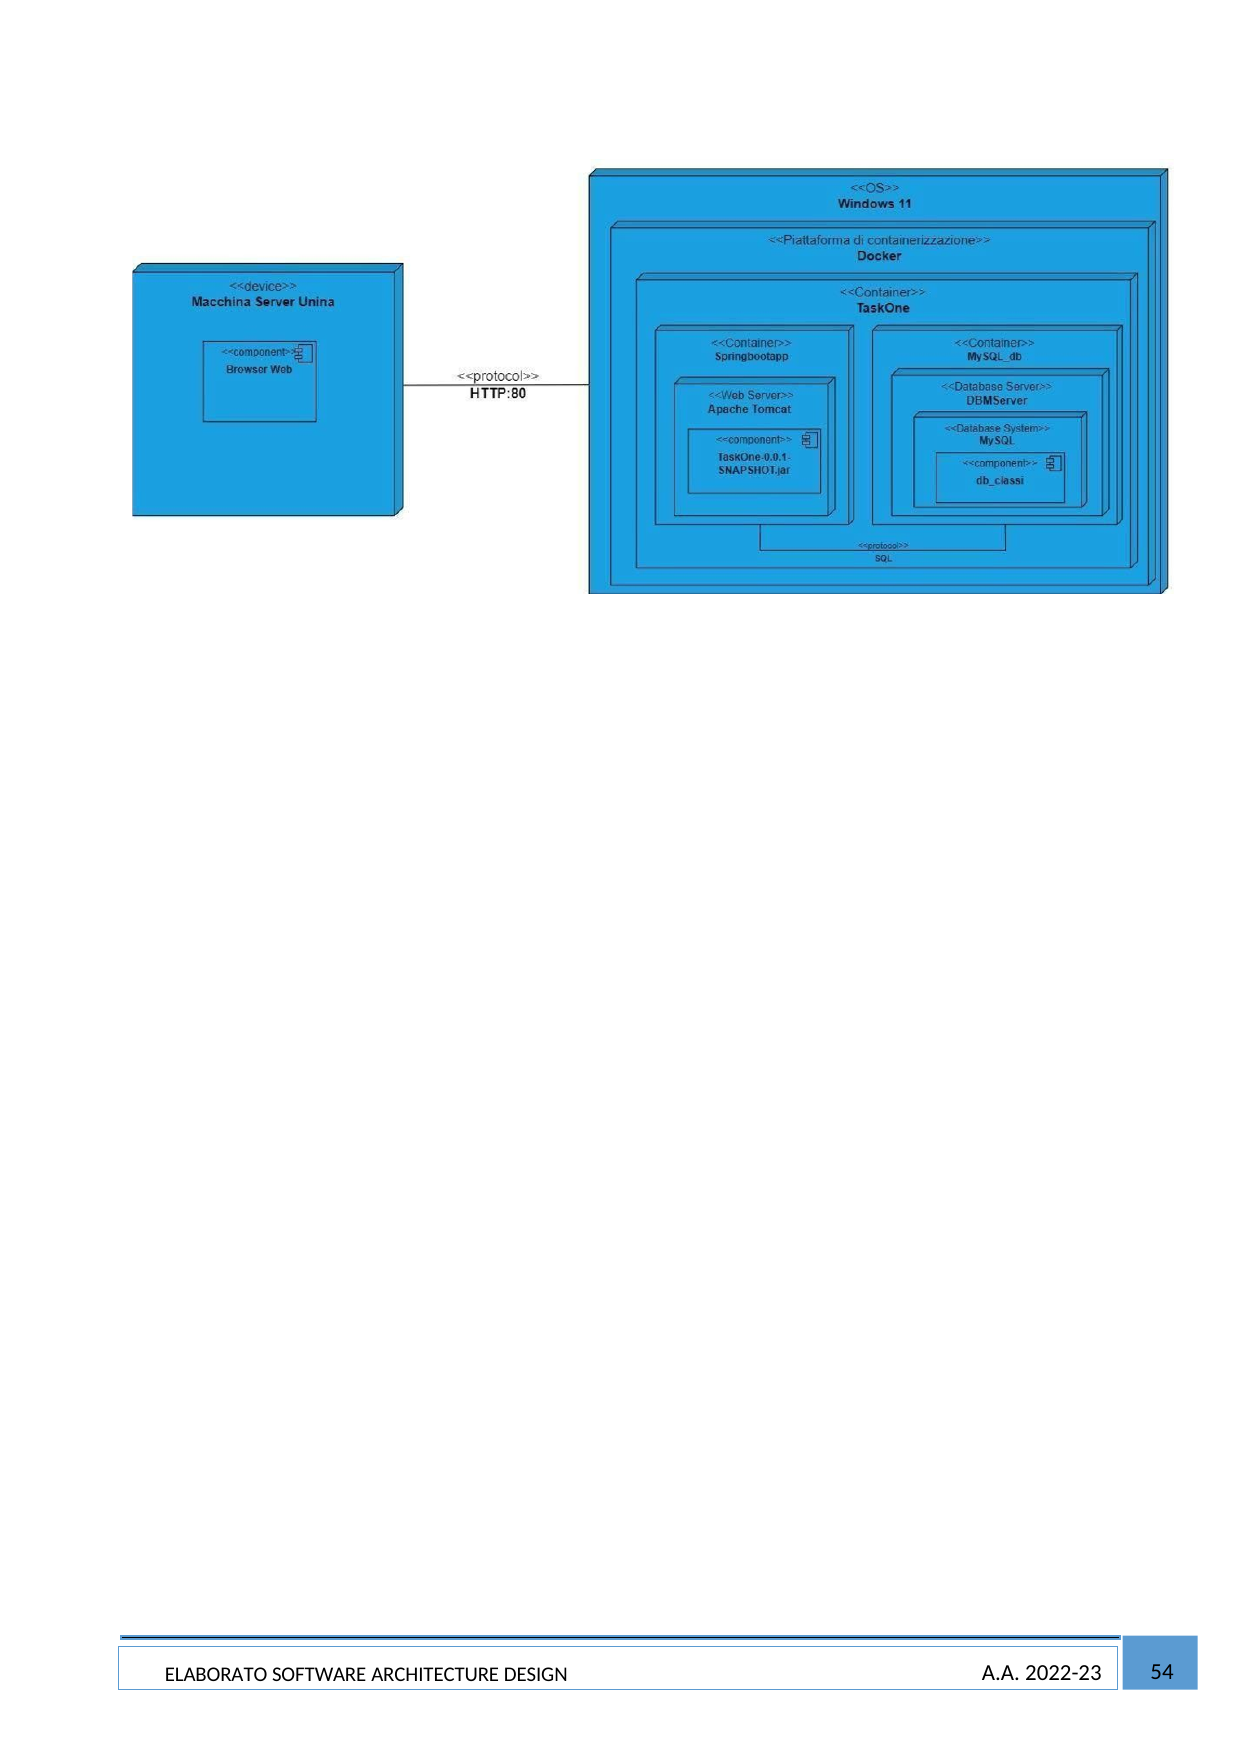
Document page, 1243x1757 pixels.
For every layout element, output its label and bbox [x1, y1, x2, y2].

picture [45, 129, 1243, 677]
